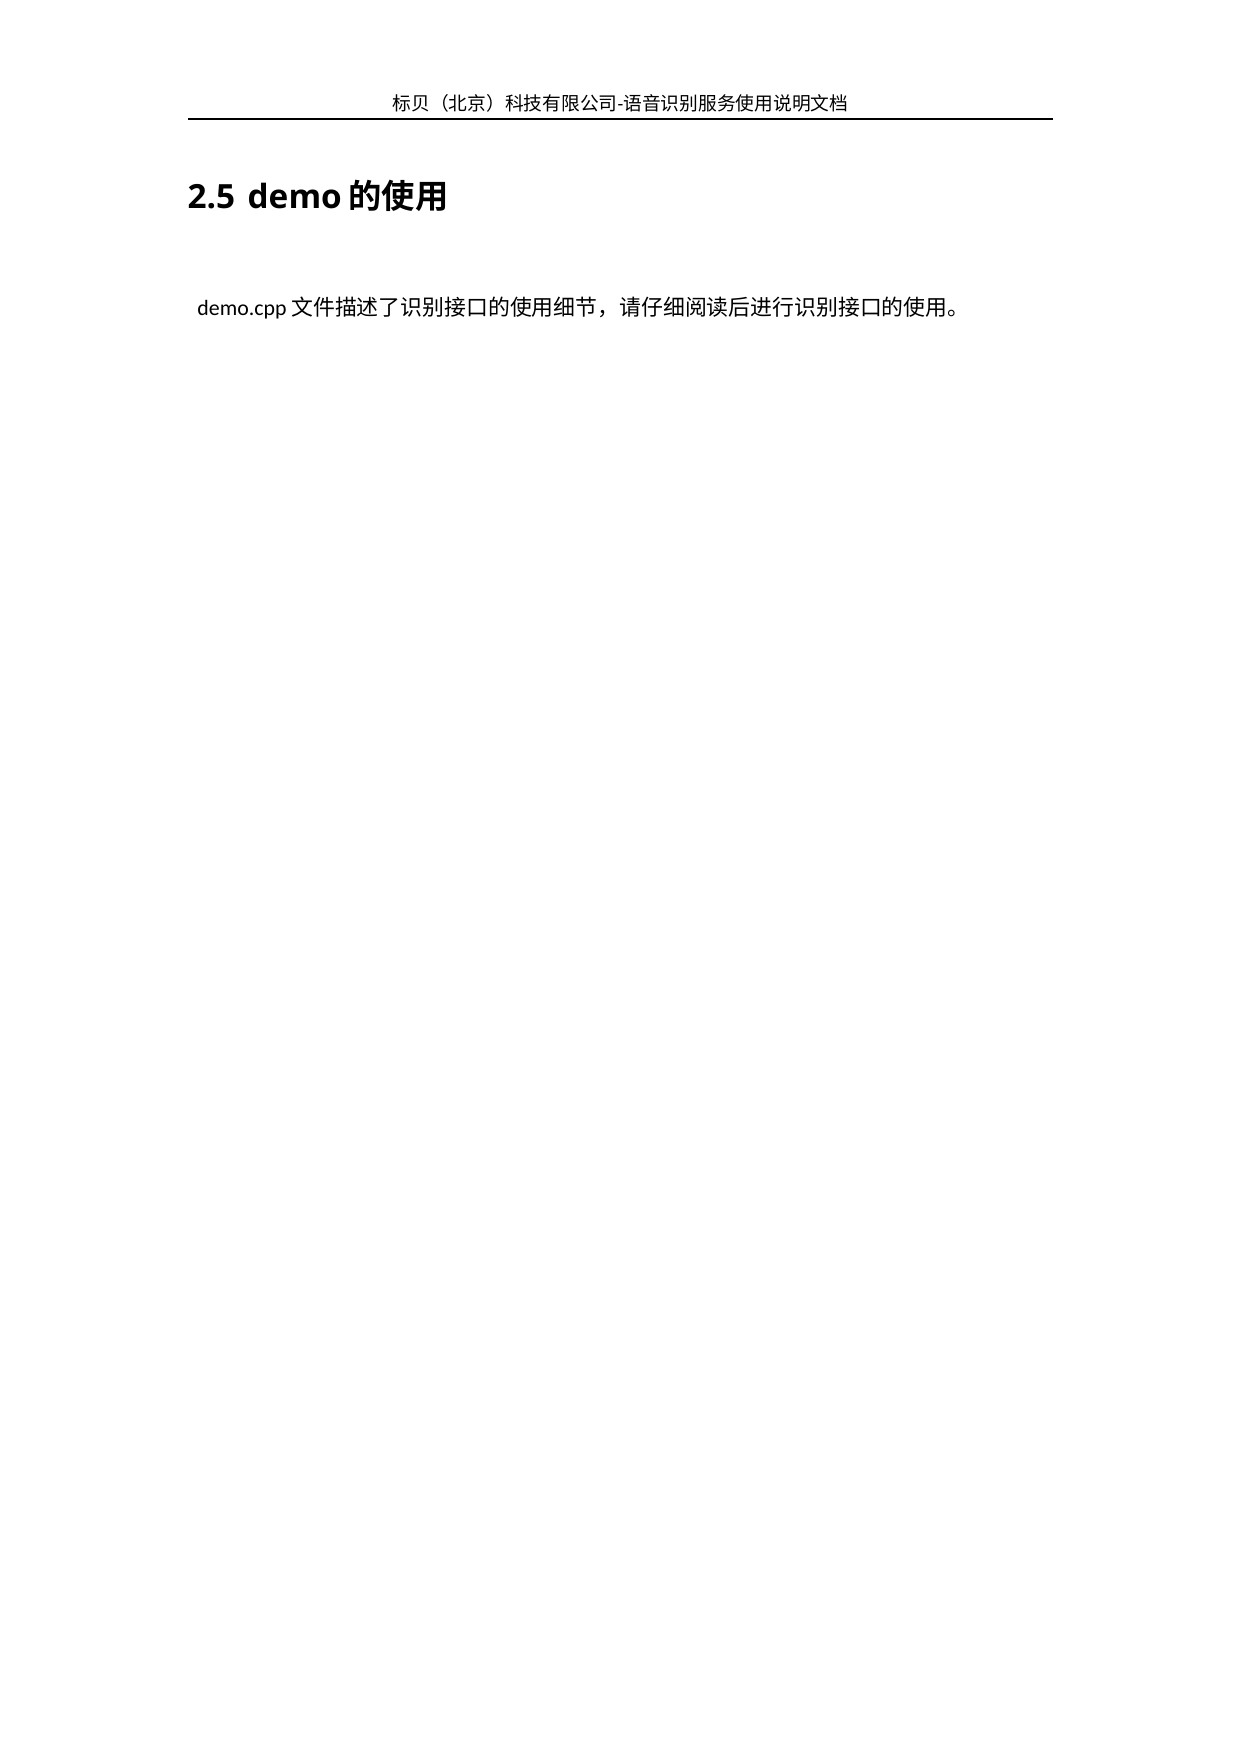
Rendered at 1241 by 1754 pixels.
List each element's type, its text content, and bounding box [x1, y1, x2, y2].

text demo.cpp文件描述了识别接口的使用细节，请仔细阅读后进行识别接口的使用。 [187, 289, 1053, 322]
subtitle demo的使用 [187, 162, 1053, 227]
